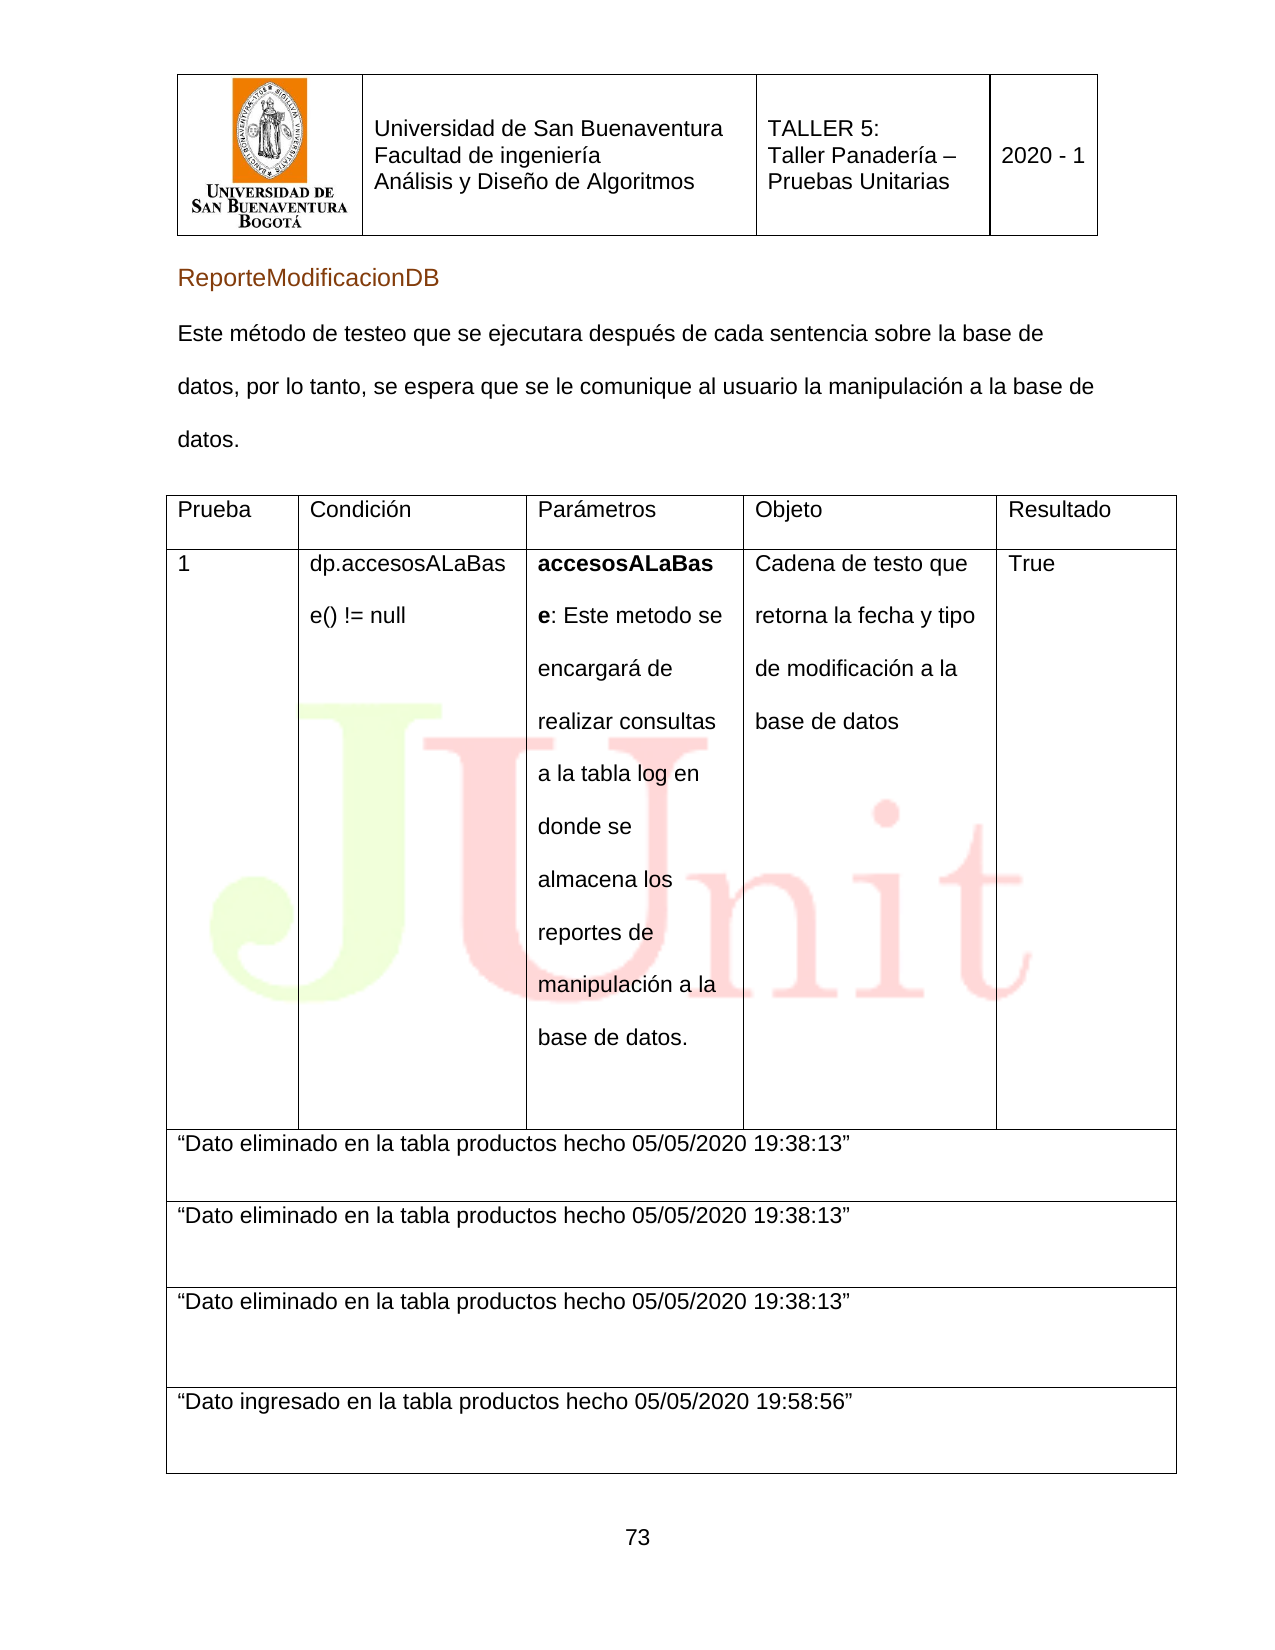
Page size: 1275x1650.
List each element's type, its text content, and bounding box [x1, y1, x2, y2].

text Este método de testeo que se ejecutara después de cada sentencia sobre la base de datos, por lo tanto, se espera que se le comunique al usuario la manipulación a la base de datos. [177, 320, 1098, 452]
table_cell “Dato eliminado en la tabla productos hecho 05/05/2020 19:38:13” [167, 1130, 1176, 1201]
table_cell “Dato eliminado en la tabla productos hecho 05/05/2020 19:38:13” [167, 1288, 1176, 1387]
table_cell “Dato ingresado en la tabla productos hecho 05/05/2020 19:58:56” [167, 1388, 1176, 1473]
table_cell True [997, 550, 1176, 1129]
subtitle ReporteModificacionDB [177, 263, 1098, 291]
table_cell dp.accesosALaBase() != null [299, 550, 526, 1129]
table_header Parámetros [527, 496, 743, 548]
table_header Prueba [167, 496, 298, 548]
table_cell 1 [167, 550, 298, 1129]
table_cell “Dato eliminado en la tabla productos hecho 05/05/2020 19:38:13” [167, 1202, 1176, 1287]
table_cell accesosALaBase: Este metodo se encargará de realizar consultas a la tabla log en donde se almacena los reportes de manipulación a la base de datos. [527, 550, 743, 1129]
table_header Objeto [744, 496, 996, 548]
table_header Condición [299, 496, 526, 548]
picture [188, 75, 350, 235]
table_cell Cadena de testo que retorna la fecha y tipo de modificación a la base de datos [744, 550, 996, 1129]
table_header Resultado [997, 496, 1176, 548]
